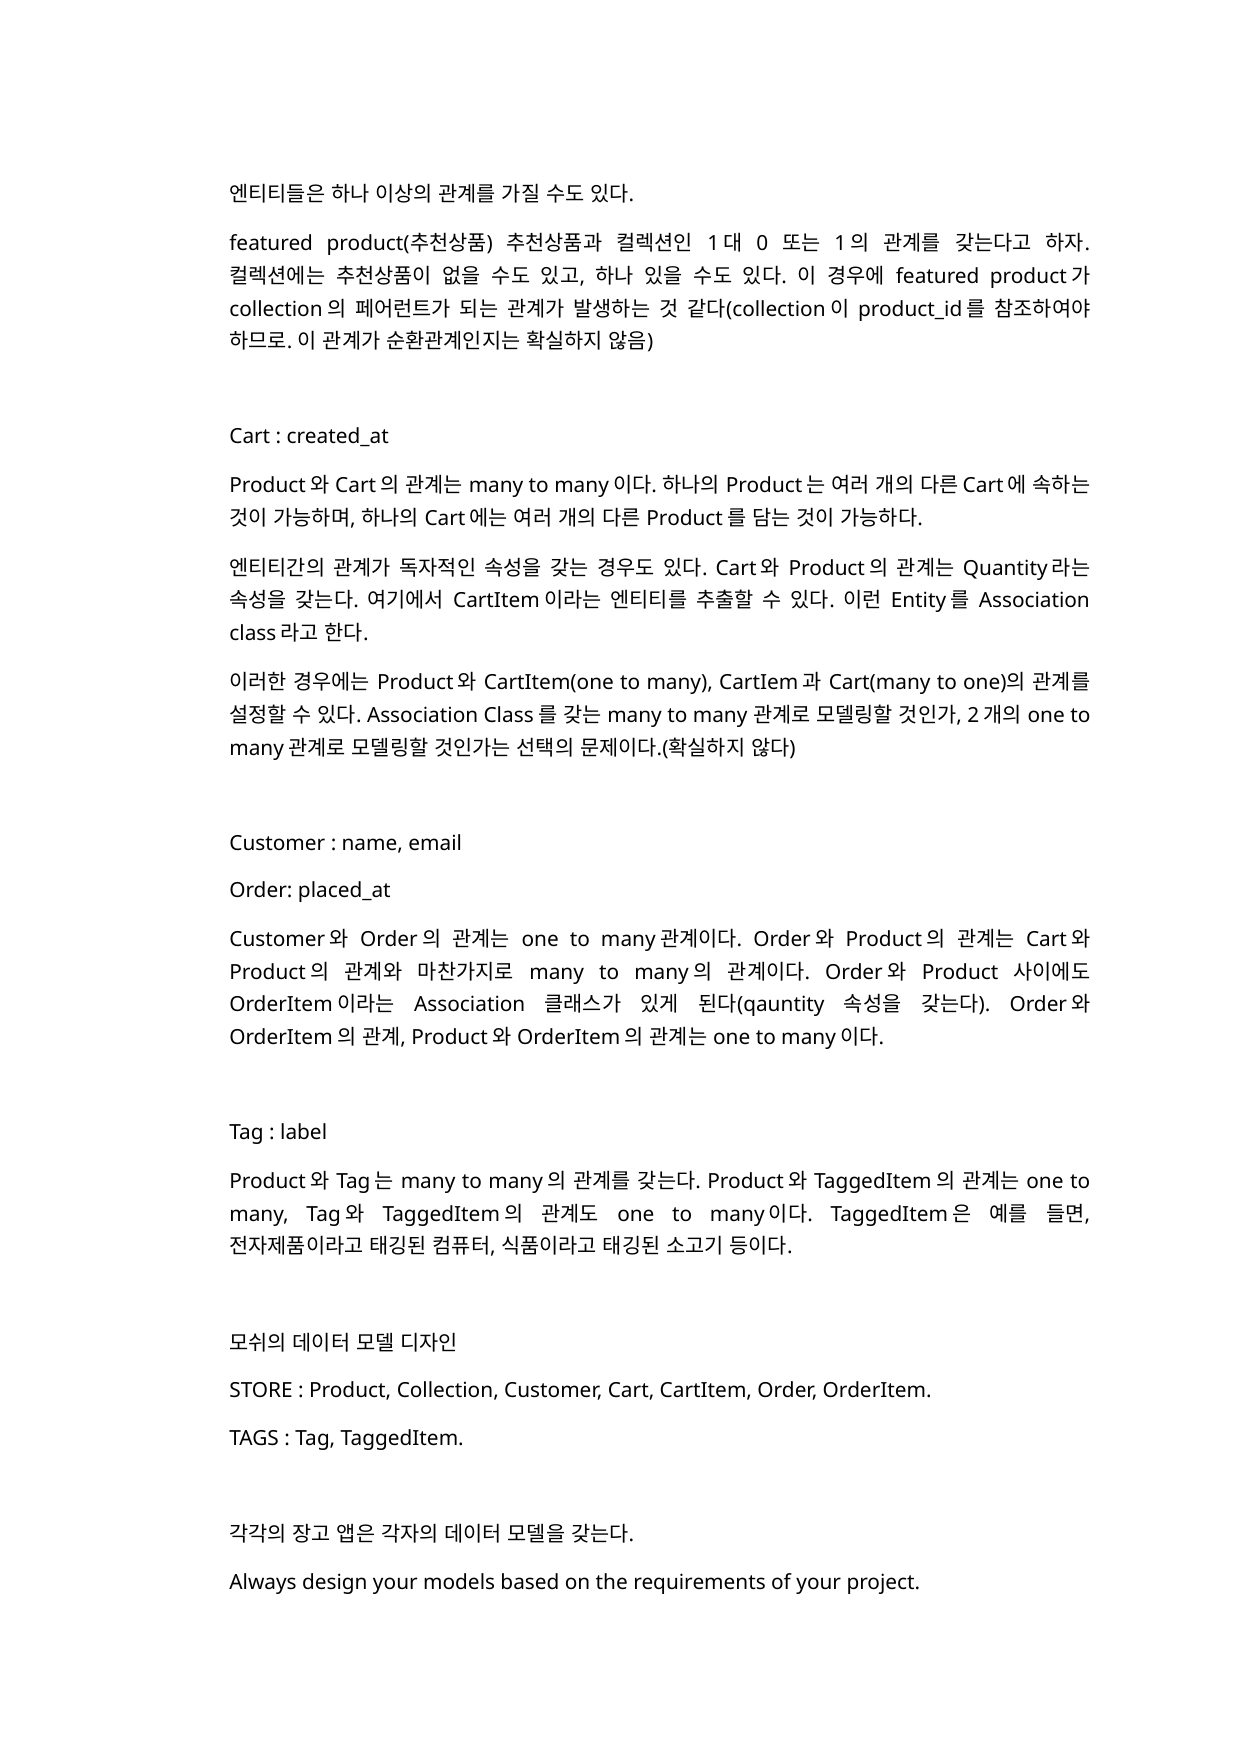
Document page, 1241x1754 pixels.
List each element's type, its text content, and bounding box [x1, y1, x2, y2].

list Always design your models based on the requirements of your project. [229, 1567, 1090, 1595]
list Product와 Tag는 many to many의 관계를 갖는다. Product와 TaggedItem의 관계는 one to many, Tag와 TaggedItem의 관계도 one to many이다. TaggedItem은 예를 들면, 전자제품이라고 태깅된 컴퓨터, 식품이라고 태깅된 소고기 등이다. [229, 1164, 1090, 1260]
list Order: placed_at [229, 875, 1090, 903]
list 엔티티간의 관계가 독자적인 속성을 갖는 경우도 있다. Cart와 Product의 관계는 Quantity라는 속성을 갖는다. 여기에서 CartItem이라는 엔티티를 추출할 수 있다. 이런 Entity를 Association class라고 한다. [229, 551, 1090, 646]
list STORE : Product, Collection, Customer, Cart, CartItem, Order, OrderItem. [229, 1376, 1090, 1404]
list featured product(추천상품) 추천상품과 컬렉션인 1대 0 또는 1의 관계를 갖는다고 하자. 컬렉션에는 추천상품이 없을 수도 있고, 하나 있을 수도 있다. 이 경우에 featured product가 collection의 페어런트가 되는 관계가 발생하는 것 같다(collection이 product_id를 참조하여야 하므로. 이 관계가 순환관계인지는 확실하지 않음) [229, 227, 1090, 355]
list Customer : name, email [229, 828, 1090, 856]
list Cart : created_at [229, 421, 1090, 450]
list 모쉬의 데이터 모델 디자인 [229, 1326, 1090, 1357]
list Product와 Cart의 관계는 many to many이다. 하나의 Product는 여러 개의 다른Cart에 속하는 것이 가능하며, 하나의 Cart에는 여러 개의 다른 Product를 담는 것이 가능하다. [229, 469, 1090, 532]
list 엔티티들은 하나 이상의 관계를 가질 수도 있다. [229, 177, 1090, 207]
list Customer와 Order의 관계는 one to many관계이다. Order와 Product의 관계는 Cart와 Product의 관계와 마찬가지로 many to many의 관계이다. Order와 Product 사이에도 OrderItem이라는 Association 클래스가 있게 된다(qauntity 속성을 갖는다). Order와 OrderItem의 관계, Product와 OrderItem의 관계는 one to many이다. [229, 922, 1090, 1051]
list Tag : label [229, 1117, 1090, 1145]
list 이러한 경우에는 Product와 CartItem(one to many), CartIem과 Cart(many to one)의 관계를 설정할 수 있다. Association Class를 갖는 many to many 관계로 모델링할 것인가, 2개의 one to many관계로 모델링할 것인가는 선택의 문제이다.(확실하지 않다) [229, 666, 1090, 761]
list TAGS : Tag, TaggedItem. [229, 1423, 1090, 1451]
list 각각의 장고 앱은 각자의 데이터 모델을 갖는다. [229, 1517, 1090, 1548]
